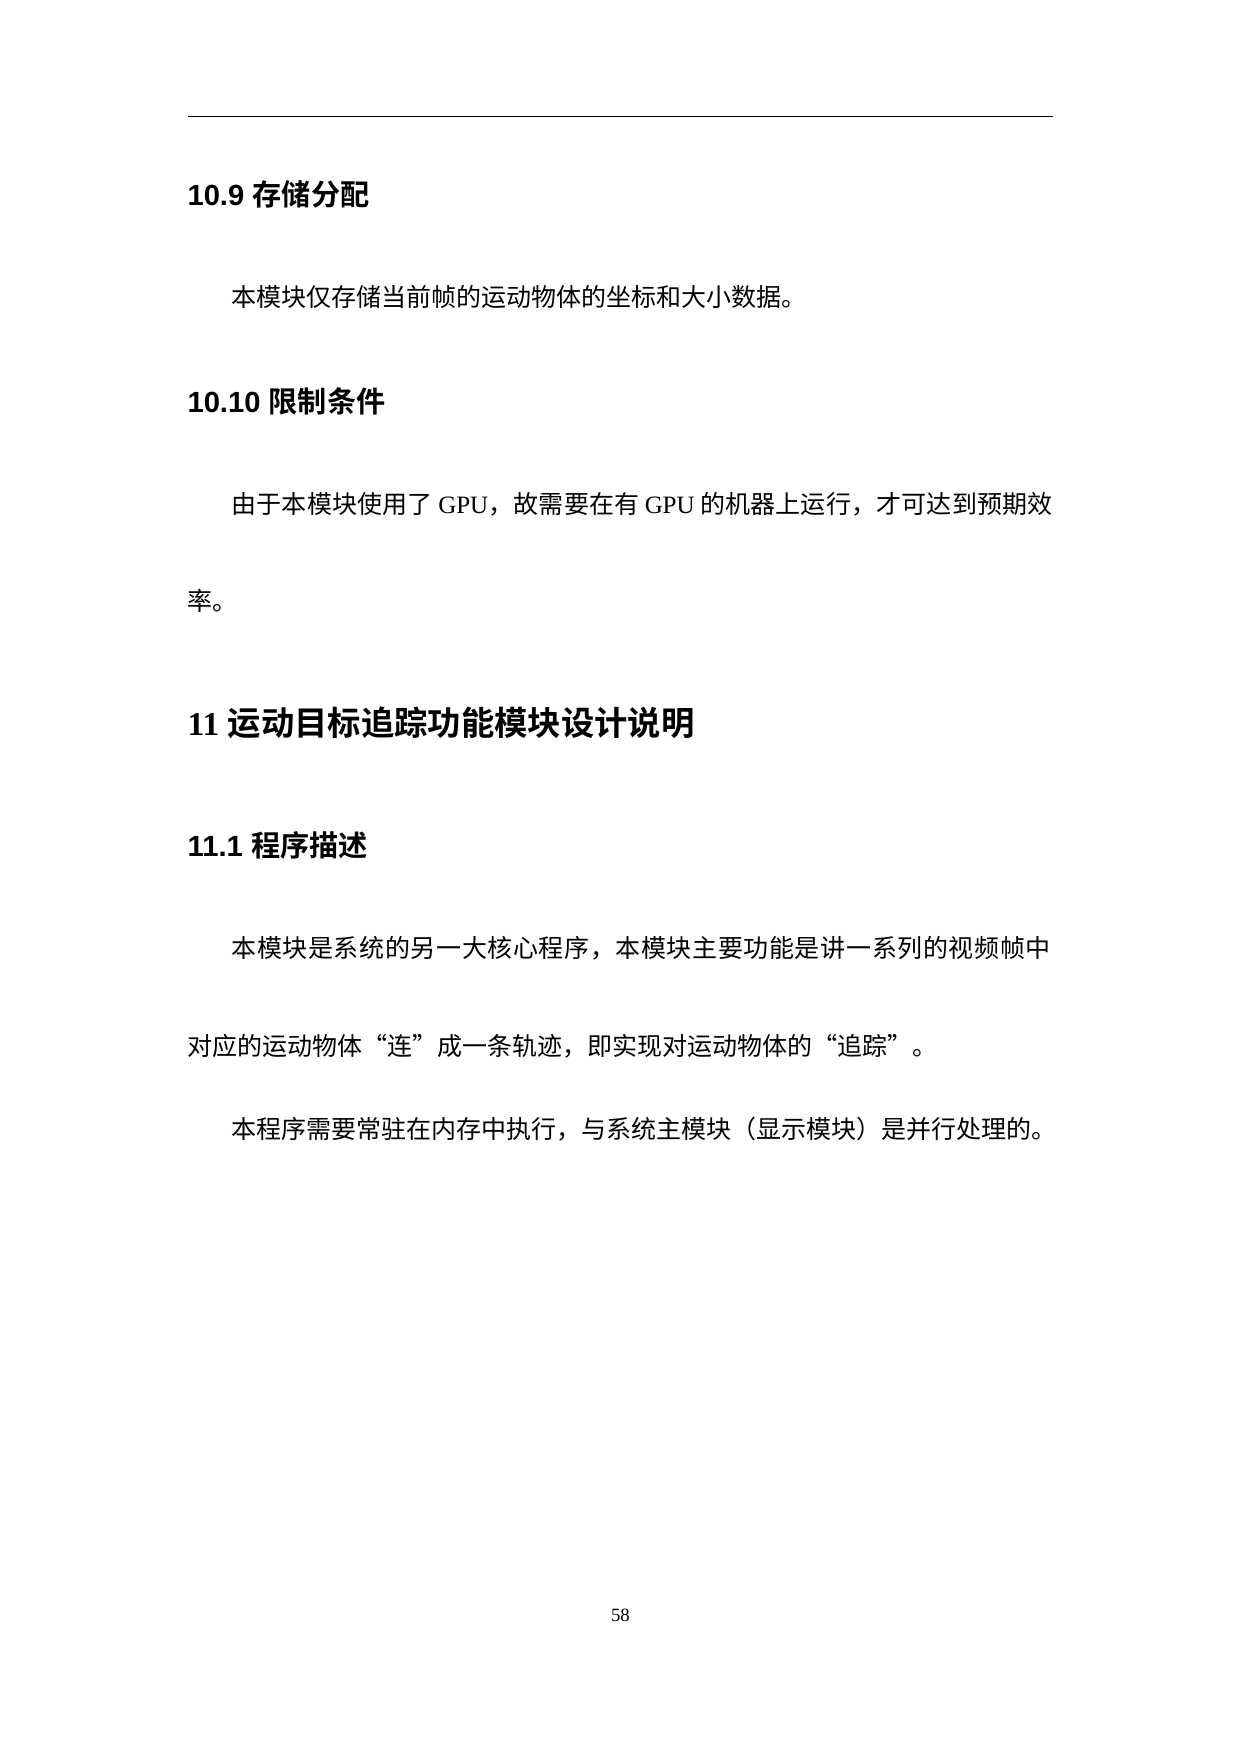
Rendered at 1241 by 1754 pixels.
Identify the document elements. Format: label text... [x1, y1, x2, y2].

subtitle 10.10 限制条件 [187, 367, 1053, 432]
subtitle 10.9 存储分配 [187, 160, 1053, 225]
text 本模块仅存储当前帧的运动物体的坐标和大小数据。 [187, 263, 1053, 328]
text 本模块是系统的另一大核心程序，本模块主要功能是讲一系列的视频帧中对应的运动物体“连”成一条轨迹，即实现对运动物体的“追踪”。 [187, 914, 1053, 1077]
text 由于本模块使用了GPU，故需要在有GPU的机器上运行，才可达到预期效率。 [187, 470, 1053, 632]
subtitle 11.1 程序描述 [187, 811, 1053, 876]
subtitle 11 运动目标追踪功能模块设计说明 [187, 688, 1053, 753]
text 本程序需要常驻在内存中执行，与系统主模块（显示模块）是并行处理的。 [187, 1095, 1053, 1160]
